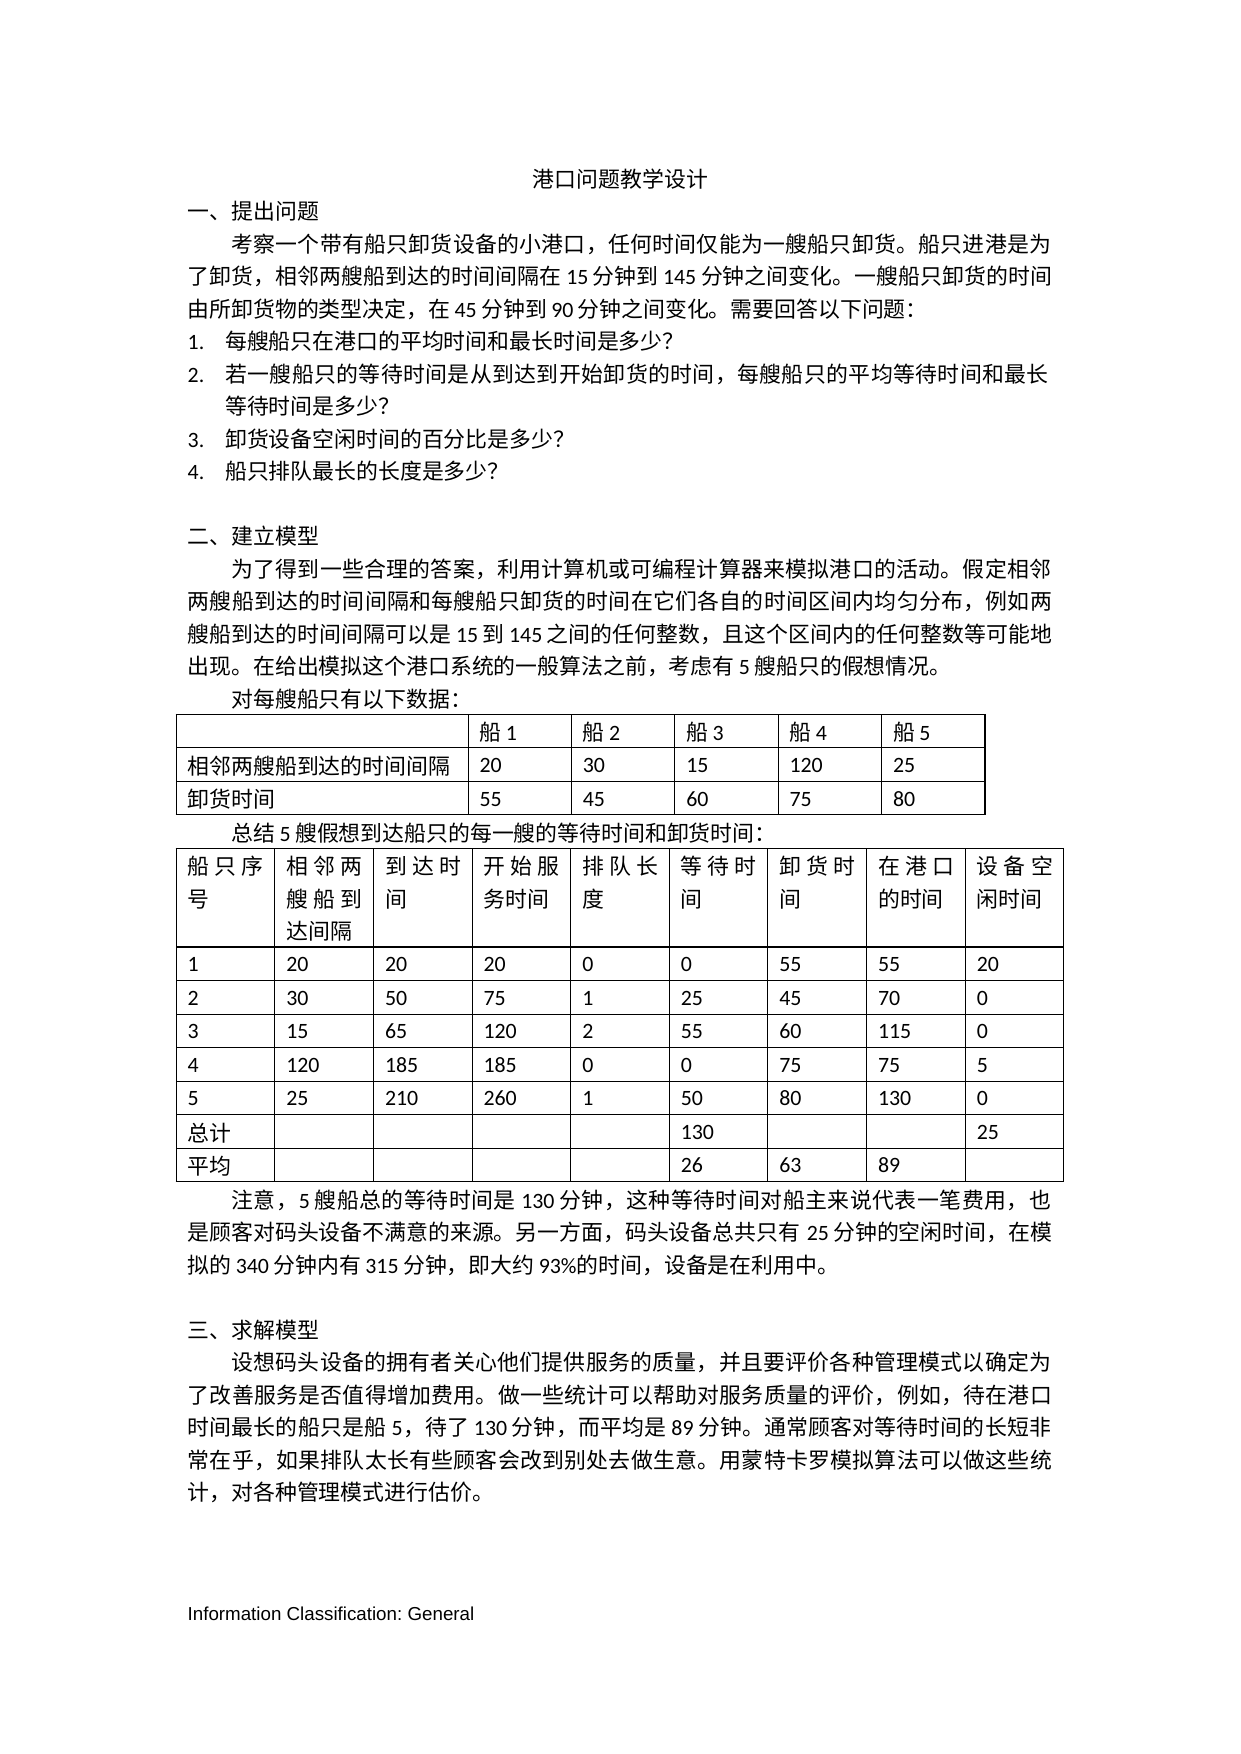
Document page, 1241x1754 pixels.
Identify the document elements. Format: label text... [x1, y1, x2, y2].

table_cell 80 [882, 782, 984, 814]
table_cell 120 [473, 1015, 570, 1047]
table_cell 0 [966, 1082, 1063, 1114]
table_cell 0 [966, 1015, 1063, 1047]
table_cell 3 [177, 1015, 274, 1047]
table_cell 5 [966, 1048, 1063, 1081]
table_cell 20 [966, 948, 1063, 980]
table_cell 55 [670, 1015, 767, 1047]
table_cell 50 [670, 1082, 767, 1114]
table_cell 60 [768, 1015, 866, 1047]
table_header 等待时间 [670, 849, 767, 946]
table_cell 55 [867, 948, 965, 980]
table_cell 30 [572, 748, 674, 781]
text 考察一个带有船只卸货设备的小港口，任何时间仅能为一艘船只卸货。船只进港是为了卸货，相邻两艘船到达的时间间隔在15分钟到145分钟之间变化。一艘船只卸货的时间由所卸货物的类型决定，在45分钟到90分钟之间变化。需要回答以下问题： [187, 226, 1053, 324]
table_header 设备空闲时间 [966, 849, 1063, 946]
text 设想码头设备的拥有者关心他们提供服务的质量，并且要评价各种管理模式以确定为了改善服务是否值得增加费用。做一些统计可以帮助对服务质量的评价，例如，待在港口时间最长的船只是船5，待了130分钟，而平均是89分钟。通常顾客对等待时间的长短非常在乎，如果排队太长有些顾客会改到别处去做生意。用蒙特卡罗模拟算法可以做这些统计，对各种管理模式进行估价。 [187, 1345, 1053, 1507]
text 一、提出问题 [187, 194, 1053, 226]
table_cell [473, 1115, 570, 1148]
table_cell 89 [867, 1149, 965, 1181]
table_cell 130 [670, 1115, 767, 1148]
table_cell 75 [867, 1048, 965, 1081]
table_cell 卸货时间 [177, 782, 468, 814]
table_cell 25 [670, 981, 767, 1013]
table_cell 总计 [177, 1115, 274, 1148]
table_cell [768, 1115, 866, 1148]
table_cell [374, 1149, 472, 1181]
table_header 在港口的时间 [867, 849, 965, 946]
table_cell 55 [768, 948, 866, 980]
table_cell 120 [275, 1048, 373, 1081]
table_cell 63 [768, 1149, 866, 1181]
table_cell 25 [275, 1082, 373, 1114]
table_cell 20 [473, 948, 570, 980]
table_cell 210 [374, 1082, 472, 1114]
table_header 到达时间 [374, 849, 472, 946]
table_cell [966, 1149, 1063, 1181]
table_cell 26 [670, 1149, 767, 1181]
table_cell 260 [473, 1082, 570, 1114]
table_cell 80 [768, 1082, 866, 1114]
table_header 船3 [675, 715, 778, 747]
table_header [177, 715, 468, 747]
table_cell 75 [768, 1048, 866, 1081]
table_cell 30 [275, 981, 373, 1013]
text 二、建立模型 [187, 519, 1053, 551]
table_cell 2 [177, 981, 274, 1013]
table_header 船5 [882, 715, 984, 747]
table_cell 115 [867, 1015, 965, 1047]
table_cell 50 [374, 981, 472, 1013]
table_cell [473, 1149, 570, 1181]
table_header 船1 [469, 715, 571, 747]
list 若一艘船只的等待时间是从到达到开始卸货的时间，每艘船只的平均等待时间和最长等待时间是多少？ [187, 356, 1053, 421]
table_cell 平均 [177, 1149, 274, 1181]
table_cell 20 [469, 748, 571, 781]
table_cell 0 [571, 1048, 669, 1081]
table_cell [867, 1115, 965, 1148]
table_cell 15 [275, 1015, 373, 1047]
table_header 相邻两艘船到达间隔 [275, 849, 373, 946]
table_cell [275, 1115, 373, 1148]
table_cell 65 [374, 1015, 472, 1047]
table_cell 130 [867, 1082, 965, 1114]
table_cell 60 [675, 782, 778, 814]
table_cell 20 [374, 948, 472, 980]
list 船只排队最长的长度是多少？ [187, 454, 1053, 486]
table_cell 75 [779, 782, 881, 814]
table_cell [571, 1149, 669, 1181]
table_cell 0 [571, 948, 669, 980]
table_header 卸货时间 [768, 849, 866, 946]
table_cell 1 [571, 981, 669, 1013]
table_cell 45 [572, 782, 674, 814]
table_cell 4 [177, 1048, 274, 1081]
table_cell 25 [966, 1115, 1063, 1148]
table_cell 1 [177, 948, 274, 980]
text 总结5艘假想到达船只的每一艘的等待时间和卸货时间： [187, 815, 1053, 848]
table_cell 25 [882, 748, 984, 781]
table_cell 0 [966, 981, 1063, 1013]
table_cell 5 [177, 1082, 274, 1114]
table_cell 45 [768, 981, 866, 1013]
table_cell 0 [670, 1048, 767, 1081]
table_cell 75 [473, 981, 570, 1013]
table_cell 55 [469, 782, 571, 814]
table_header 开始服务时间 [473, 849, 570, 946]
table_cell 185 [374, 1048, 472, 1081]
text 对每艘船只有以下数据： [187, 681, 1053, 714]
table_cell 185 [473, 1048, 570, 1081]
table_header 船只序号 [177, 849, 274, 946]
text 为了得到一些合理的答案，利用计算机或可编程计算器来模拟港口的活动。假定相邻两艘船到达的时间间隔和每艘船只卸货的时间在它们各自的时间区间内均匀分布，例如两艘船到达的时间间隔可以是15到145之间的任何整数，且这个区间内的任何整数等可能地出现。在给出模拟这个港口系统的一般算法之前，考虑有5艘船只的假想情况。 [187, 551, 1053, 681]
list 每艘船只在港口的平均时间和最长时间是多少？ [187, 324, 1053, 356]
table_cell 0 [670, 948, 767, 980]
table_cell 1 [571, 1082, 669, 1114]
table_cell 相邻两艘船到达的时间间隔 [177, 748, 468, 781]
text 注意，5艘船总的等待时间是130分钟，这种等待时间对船主来说代表一笔费用，也是顾客对码头设备不满意的来源。另一方面，码头设备总共只有25分钟的空闲时间，在模拟的340分钟内有315分钟，即大约93%的时间，设备是在利用中。 [187, 1182, 1053, 1280]
table_header 船4 [779, 715, 881, 747]
table_header 船2 [572, 715, 674, 747]
table_cell 120 [779, 748, 881, 781]
table_cell 2 [571, 1015, 669, 1047]
text 三、求解模型 [187, 1312, 1053, 1345]
table_header 排队长度 [571, 849, 669, 946]
text 港口问题教学设计 [187, 161, 1053, 194]
table_cell [374, 1115, 472, 1148]
list 卸货设备空闲时间的百分比是多少？ [187, 421, 1053, 454]
table_cell [571, 1115, 669, 1148]
table_cell 70 [867, 981, 965, 1013]
table_cell [275, 1149, 373, 1181]
table_cell 20 [275, 948, 373, 980]
table_cell 15 [675, 748, 778, 781]
